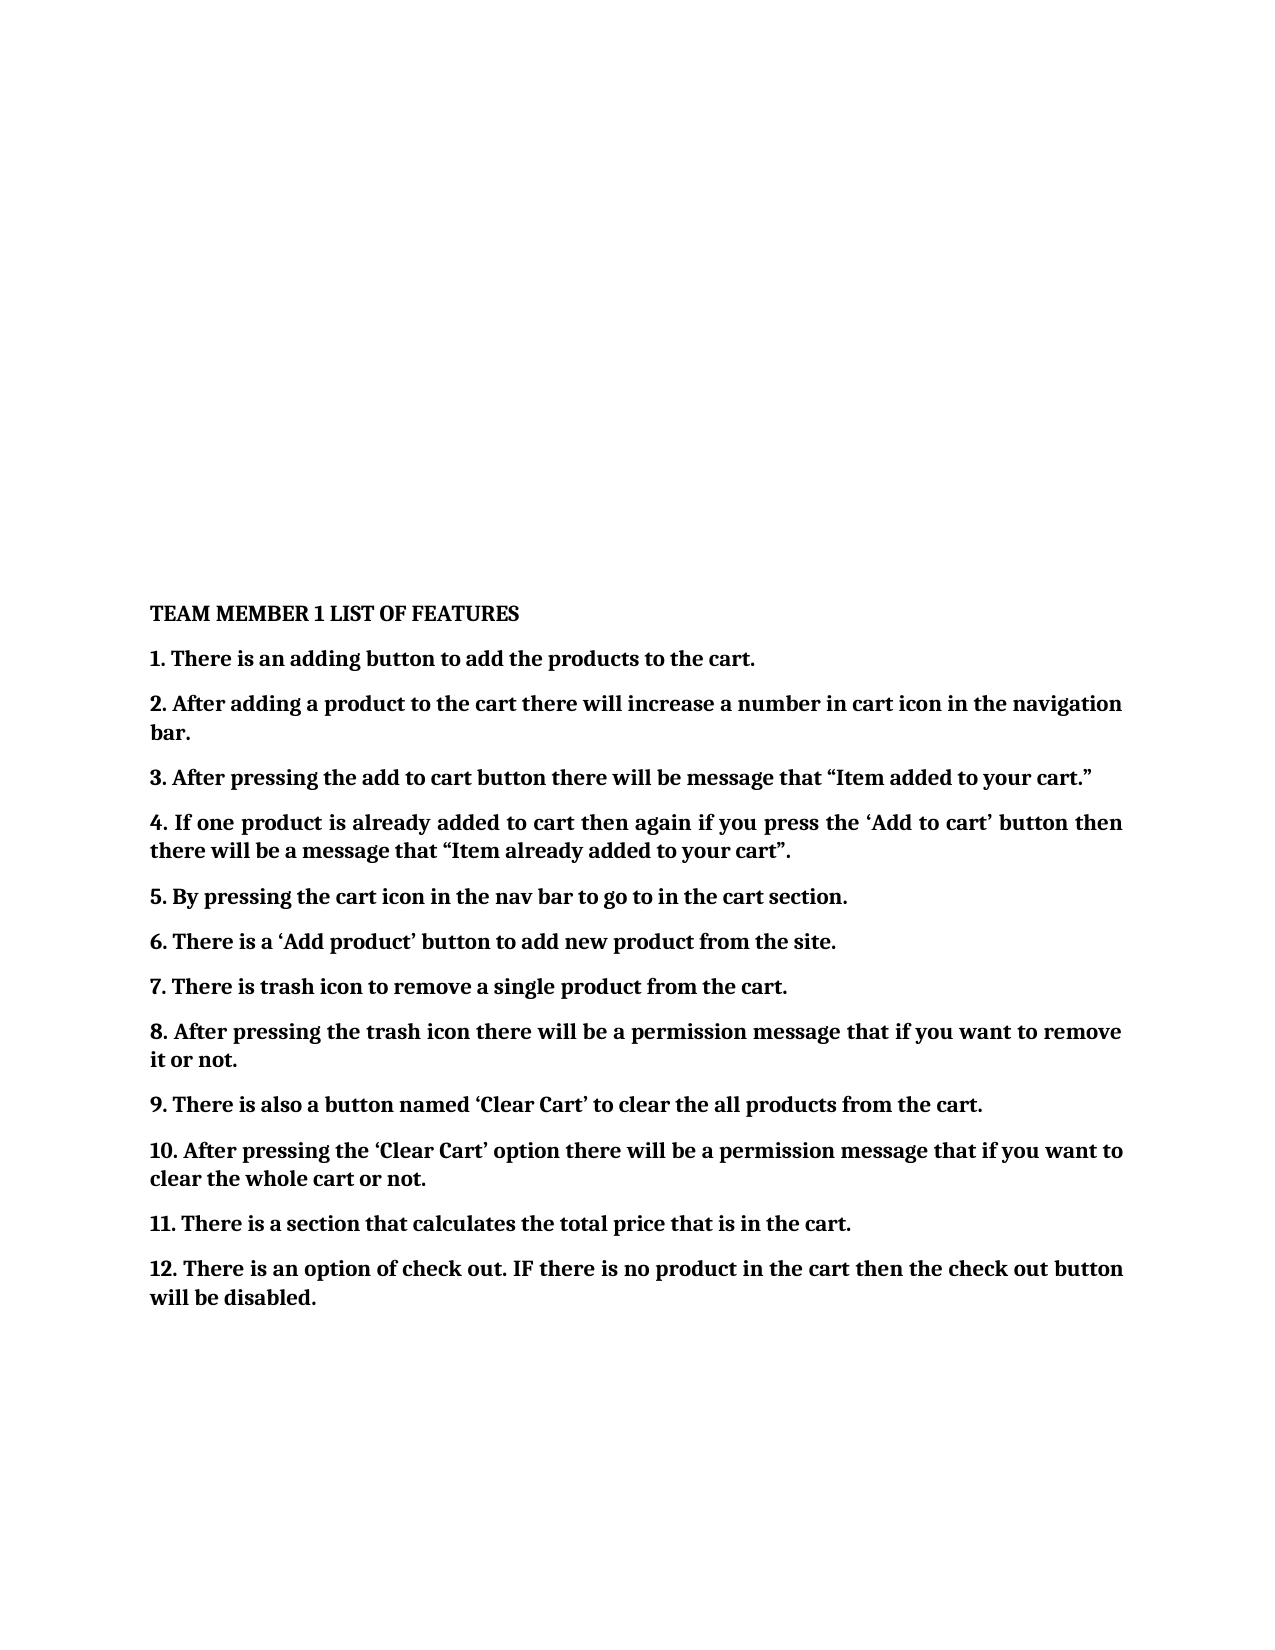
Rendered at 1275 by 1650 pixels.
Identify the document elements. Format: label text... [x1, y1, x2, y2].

text 7. There is trash icon to remove a single product from the cart. [150, 974, 1125, 1000]
text 12. There is an option of check out. IF there is no product in the cart then the check out button will be disabled. [150, 1256, 1125, 1311]
text 5. By pressing the cart icon in the nav bar to go to in the cart section. [150, 883, 1125, 910]
text 10. After pressing the ‘Clear Cart’ option there will be a permission message that if you want to clear the whole cart or not. [150, 1137, 1125, 1192]
text TEAM MEMBER 1 LIST OF FEATURES [150, 601, 1125, 627]
text 11. There is a section that calculates the total price that is in the cart. [150, 1211, 1125, 1237]
text 2. After adding a product to the cart there will increase a number in cart icon in the navigation bar. [150, 691, 1125, 746]
text 3. After pressing the add to cart button there will be message that “Item added to your cart.” [150, 765, 1125, 791]
text 9. There is also a button named ‘Clear Cart’ to clear the all products from the cart. [150, 1092, 1125, 1119]
text 8. After pressing the trash icon there will be a permission message that if you want to remove it or not. [150, 1019, 1125, 1073]
text 1. There is an adding button to add the products to the cart. [150, 646, 1125, 672]
text 6. There is a ‘Add product’ button to add new product from the site. [150, 928, 1125, 955]
text 4. If one product is already added to cart then again if you press the ‘Add to cart’ button then there will be a message that “Item already added to your cart”. [150, 810, 1125, 865]
